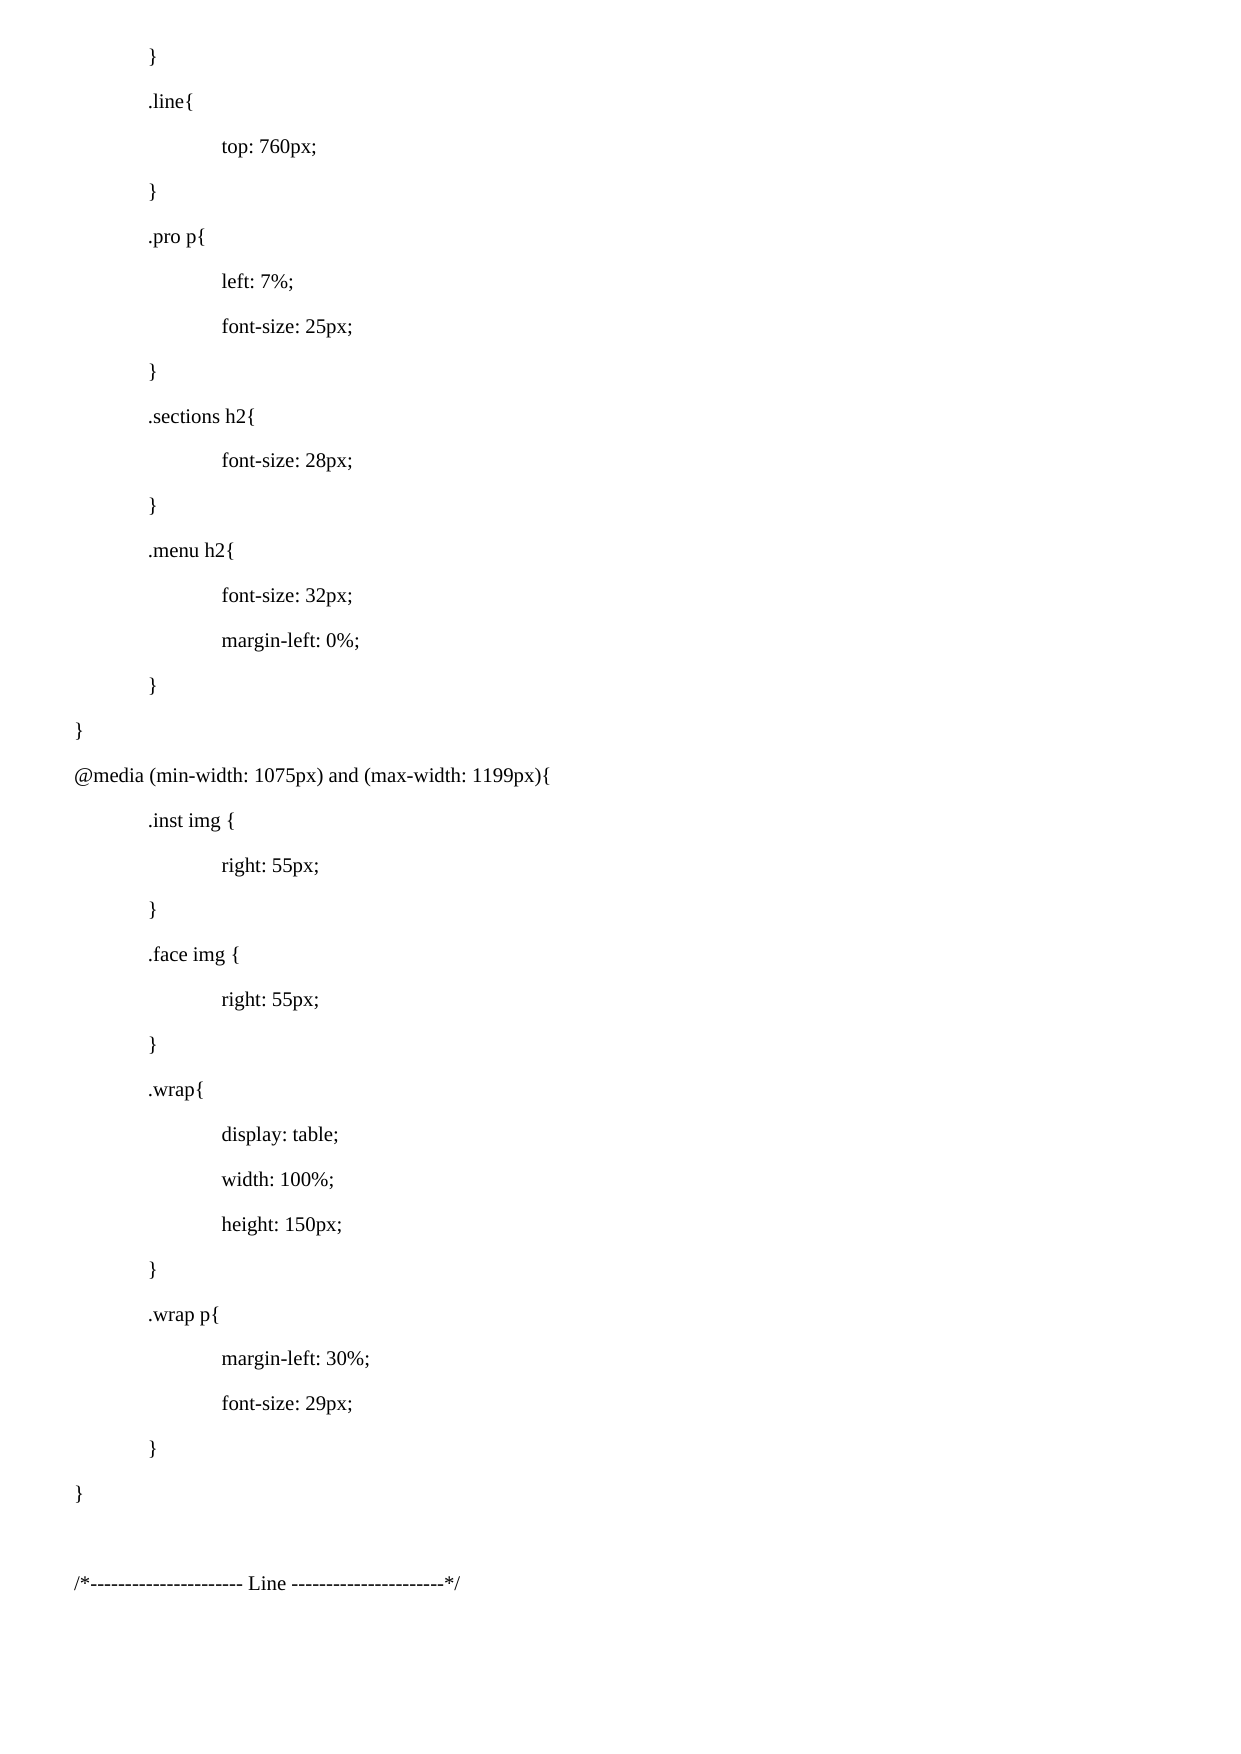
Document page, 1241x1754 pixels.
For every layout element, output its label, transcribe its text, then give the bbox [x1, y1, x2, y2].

text .pro p{ [74, 224, 1152, 248]
text } [74, 179, 1152, 203]
text margin-left: 30%; [74, 1346, 1152, 1370]
text } [74, 1032, 1152, 1056]
text } [74, 493, 1152, 517]
text } [74, 359, 1152, 383]
text } [74, 673, 1152, 697]
text width: 100%; [74, 1167, 1152, 1191]
text height: 150px; [74, 1212, 1152, 1236]
text display: table; [74, 1122, 1152, 1146]
text } [74, 718, 1152, 742]
text .wrap p{ [74, 1301, 1152, 1326]
text left: 7%; [74, 269, 1152, 293]
text right: 55px; [74, 852, 1152, 877]
text /*---------------------- Line ----------------------*/ [74, 1571, 1152, 1595]
text .inst img { [74, 808, 1152, 832]
text font-size: 29px; [74, 1391, 1152, 1415]
text font-size: 32px; [74, 583, 1152, 607]
text margin-left: 0%; [74, 628, 1152, 652]
text } [74, 897, 1152, 921]
text } [74, 44, 1152, 68]
text .face img { [74, 942, 1152, 966]
text .menu h2{ [74, 538, 1152, 562]
text } [74, 1257, 1152, 1281]
text top: 760px; [74, 134, 1152, 158]
text .sections h2{ [74, 403, 1152, 428]
text } [74, 1436, 1152, 1460]
text } [74, 1481, 1152, 1505]
text font-size: 28px; [74, 448, 1152, 472]
text @media (min-width: 1075px) and (max-width: 1199px){ [74, 763, 1152, 787]
text .wrap{ [74, 1077, 1152, 1101]
text right: 55px; [74, 987, 1152, 1011]
text font-size: 25px; [74, 314, 1152, 338]
text .line{ [74, 89, 1152, 113]
